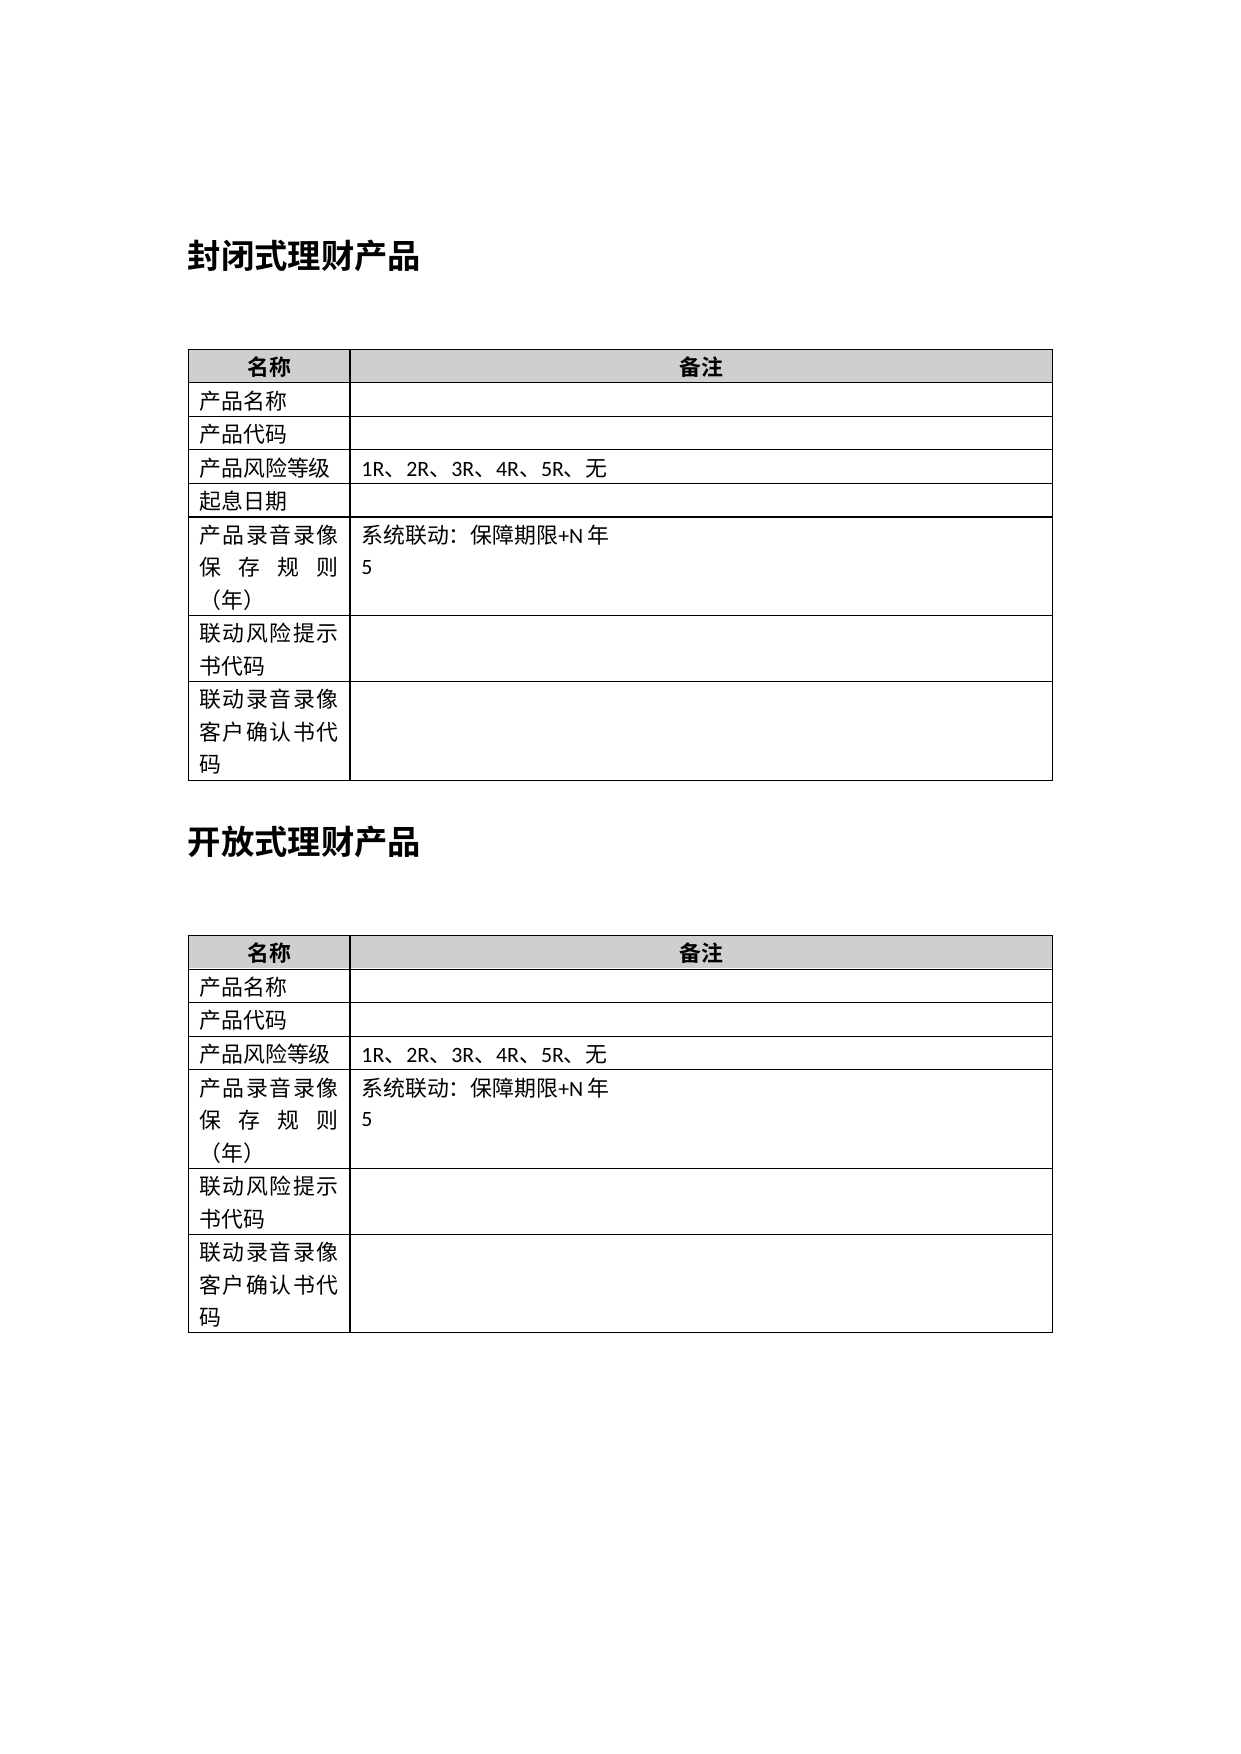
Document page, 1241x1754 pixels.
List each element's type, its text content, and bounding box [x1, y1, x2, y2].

table_cell [351, 417, 1052, 449]
subtitle 封闭式理财产品 [187, 222, 1053, 287]
table_cell 联动录音录像客户确认书代码 [189, 682, 349, 779]
table_cell [351, 1235, 1052, 1332]
table_cell [351, 970, 1052, 1002]
table_cell 产品名称 [189, 970, 349, 1002]
table_cell 起息日期 [189, 484, 349, 516]
table_cell 联动风险提示书代码 [189, 1169, 349, 1234]
subtitle 开放式理财产品 [187, 808, 1053, 873]
table_cell 产品录音录像保存规则（年） [189, 518, 349, 615]
table_cell [351, 682, 1052, 779]
table_cell 1R、2R、3R、4R、5R、无 [351, 450, 1052, 483]
table_header 名称 [189, 350, 349, 382]
table_cell 系统联动：保障期限+N年 5 [351, 1070, 1052, 1168]
table_header 备注 [351, 936, 1052, 968]
table_cell [351, 484, 1052, 516]
table_cell 产品名称 [189, 383, 349, 416]
table_cell [351, 1003, 1052, 1036]
table_cell 联动风险提示书代码 [189, 616, 349, 681]
table_cell 系统联动：保障期限+N年 5 [351, 518, 1052, 615]
table_cell [351, 1169, 1052, 1234]
table_cell [351, 616, 1052, 681]
table_cell 联动录音录像客户确认书代码 [189, 1235, 349, 1332]
table_cell 产品风险等级 [189, 450, 349, 483]
table_cell 1R、2R、3R、4R、5R、无 [351, 1037, 1052, 1069]
table_cell 产品代码 [189, 417, 349, 449]
table_cell [351, 383, 1052, 416]
table_header 名称 [189, 936, 349, 968]
table_cell 产品风险等级 [189, 1037, 349, 1069]
table_cell 产品录音录像保存规则（年） [189, 1070, 349, 1168]
table_header 备注 [351, 350, 1052, 382]
table_cell 产品代码 [189, 1003, 349, 1036]
